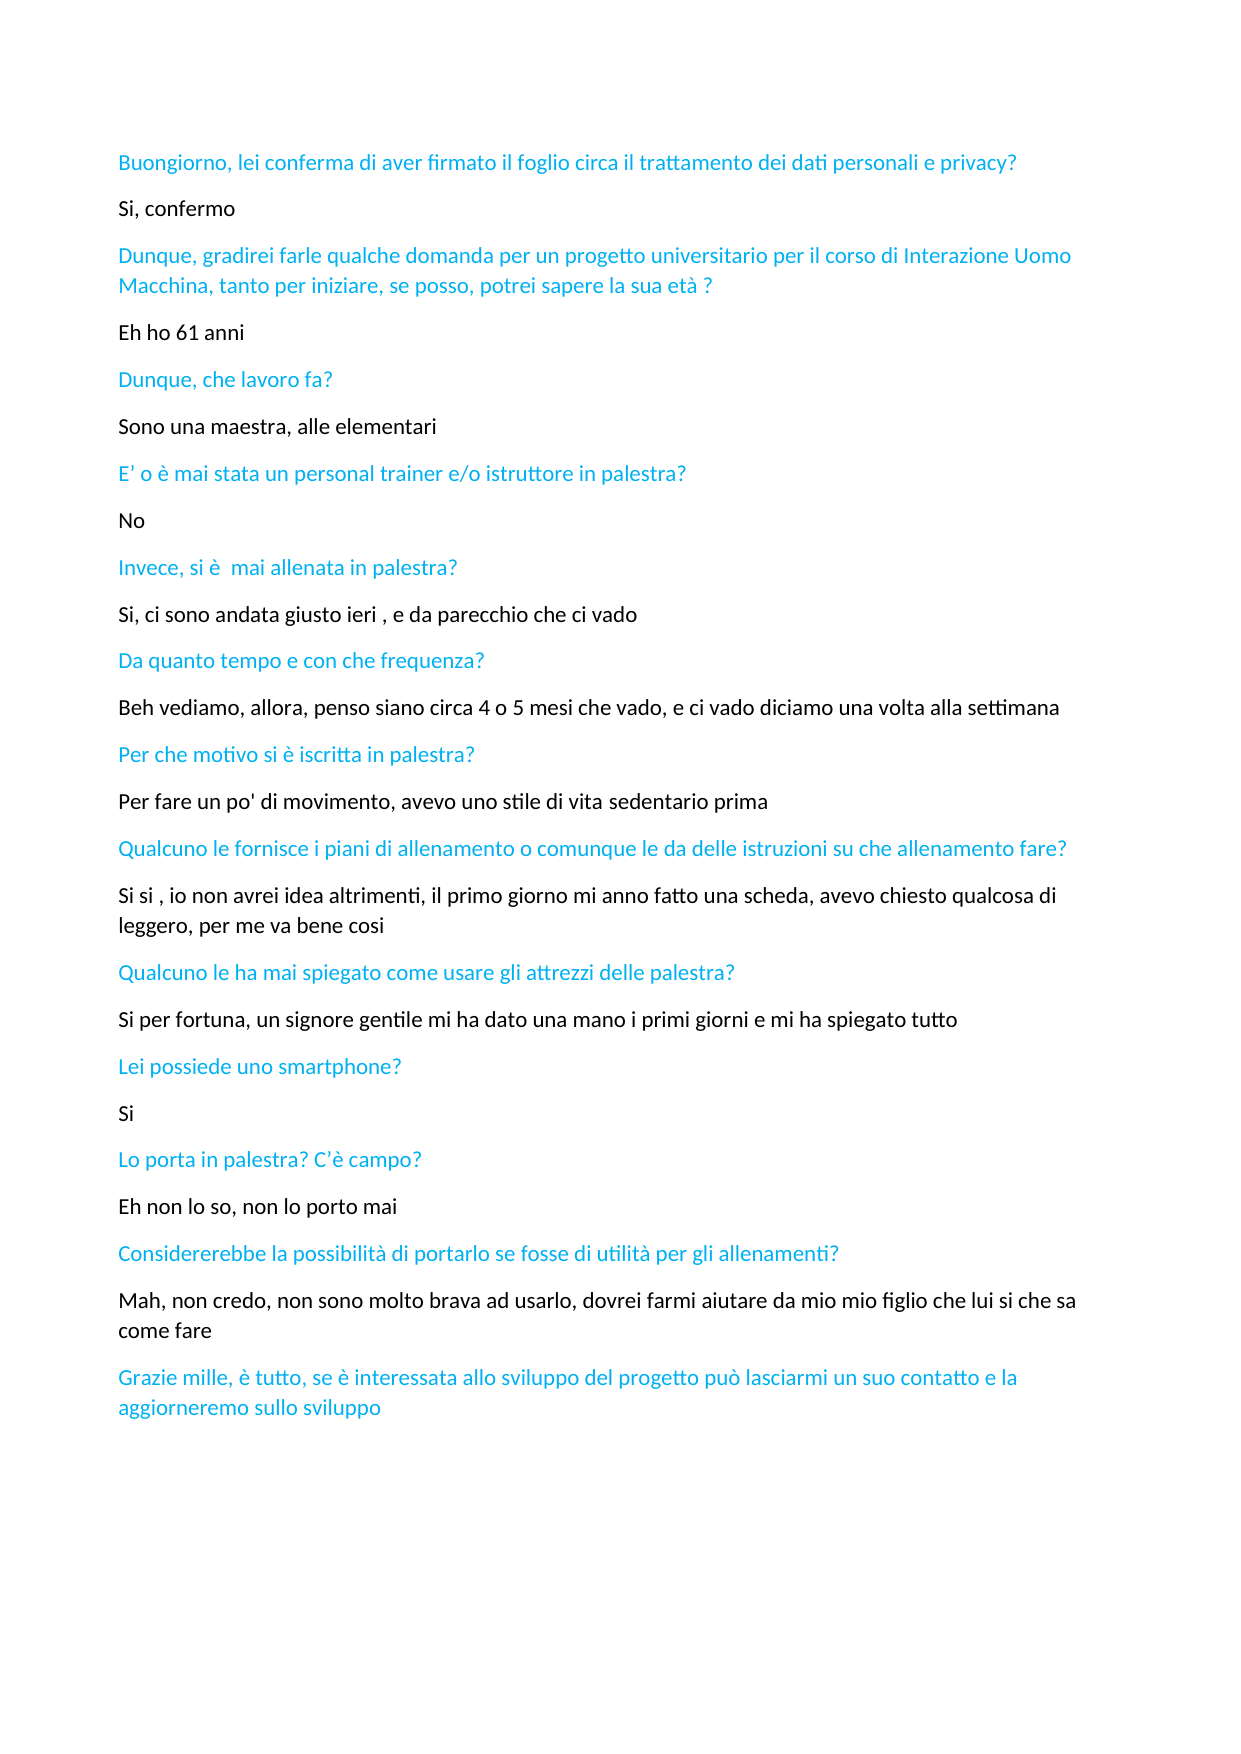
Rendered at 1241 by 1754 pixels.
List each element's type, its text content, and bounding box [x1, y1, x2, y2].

text Per fare un po' di movimento, avevo uno stile di vita sedentario prima [118, 787, 1122, 815]
text Mah, non credo, non sono molto brava ad usarlo, dovrei farmi aiutare da mio mio figlio che lui si che sa come fare [118, 1286, 1122, 1344]
text Eh ho 61 anni [118, 318, 1122, 346]
text E’ o è mai stata un personal trainer e/o istruttore in palestra? [118, 459, 1122, 487]
text Si per fortuna, un signore gentile mi ha dato una mano i primi giorni e mi ha spiegato tutto [118, 1005, 1122, 1033]
text Qualcuno le ha mai spiegato come usare gli attrezzi delle palestra? [118, 958, 1122, 986]
text Buongiorno, lei conferma di aver firmato il foglio circa il trattamento dei dati personali e privacy? [118, 148, 1122, 176]
text Beh vediamo, allora, penso siano circa 4 o 5 mesi che vado, e ci vado diciamo una volta alla settimana [118, 693, 1122, 721]
text Sono una maestra, alle elementari [118, 412, 1122, 440]
text No [118, 506, 1122, 534]
text Si, confermo [118, 194, 1122, 222]
text Si [118, 1099, 1122, 1127]
text Da quanto tempo e con che frequenza? [118, 647, 1122, 674]
text Per che motivo si è iscritta in palestra? [118, 740, 1122, 768]
text Si, ci sono andata giusto ieri , e da parecchio che ci vado [118, 600, 1122, 628]
text Lei possiede uno smartphone? [118, 1052, 1122, 1080]
text Qualcuno le fornisce i piani di allenamento o comunque le da delle istruzioni su che allenamento fare? [118, 834, 1122, 862]
text Lo porta in palestra? C’è campo? [118, 1146, 1122, 1173]
text Dunque, gradirei farle qualche domanda per un progetto universitario per il corso di Interazione Uomo Macchina, tanto per iniziare, se posso, potrei sapere la sua età ? [118, 241, 1122, 299]
text Si si , io non avrei idea altrimenti, il primo giorno mi anno fatto una scheda, avevo chiesto qualcosa di leggero, per me va bene cosi [118, 881, 1122, 939]
text Considererebbe la possibilità di portarlo se fosse di utilità per gli allenamenti? [118, 1239, 1122, 1267]
text Dunque, che lavoro fa? [118, 365, 1122, 393]
text Eh non lo so, non lo porto mai [118, 1192, 1122, 1220]
text Invece, si è mai allenata in palestra? [118, 553, 1122, 581]
text Grazie mille, è tutto, se è interessata allo sviluppo del progetto può lasciarmi un suo contatto e la aggiorneremo sullo sviluppo [118, 1363, 1122, 1421]
